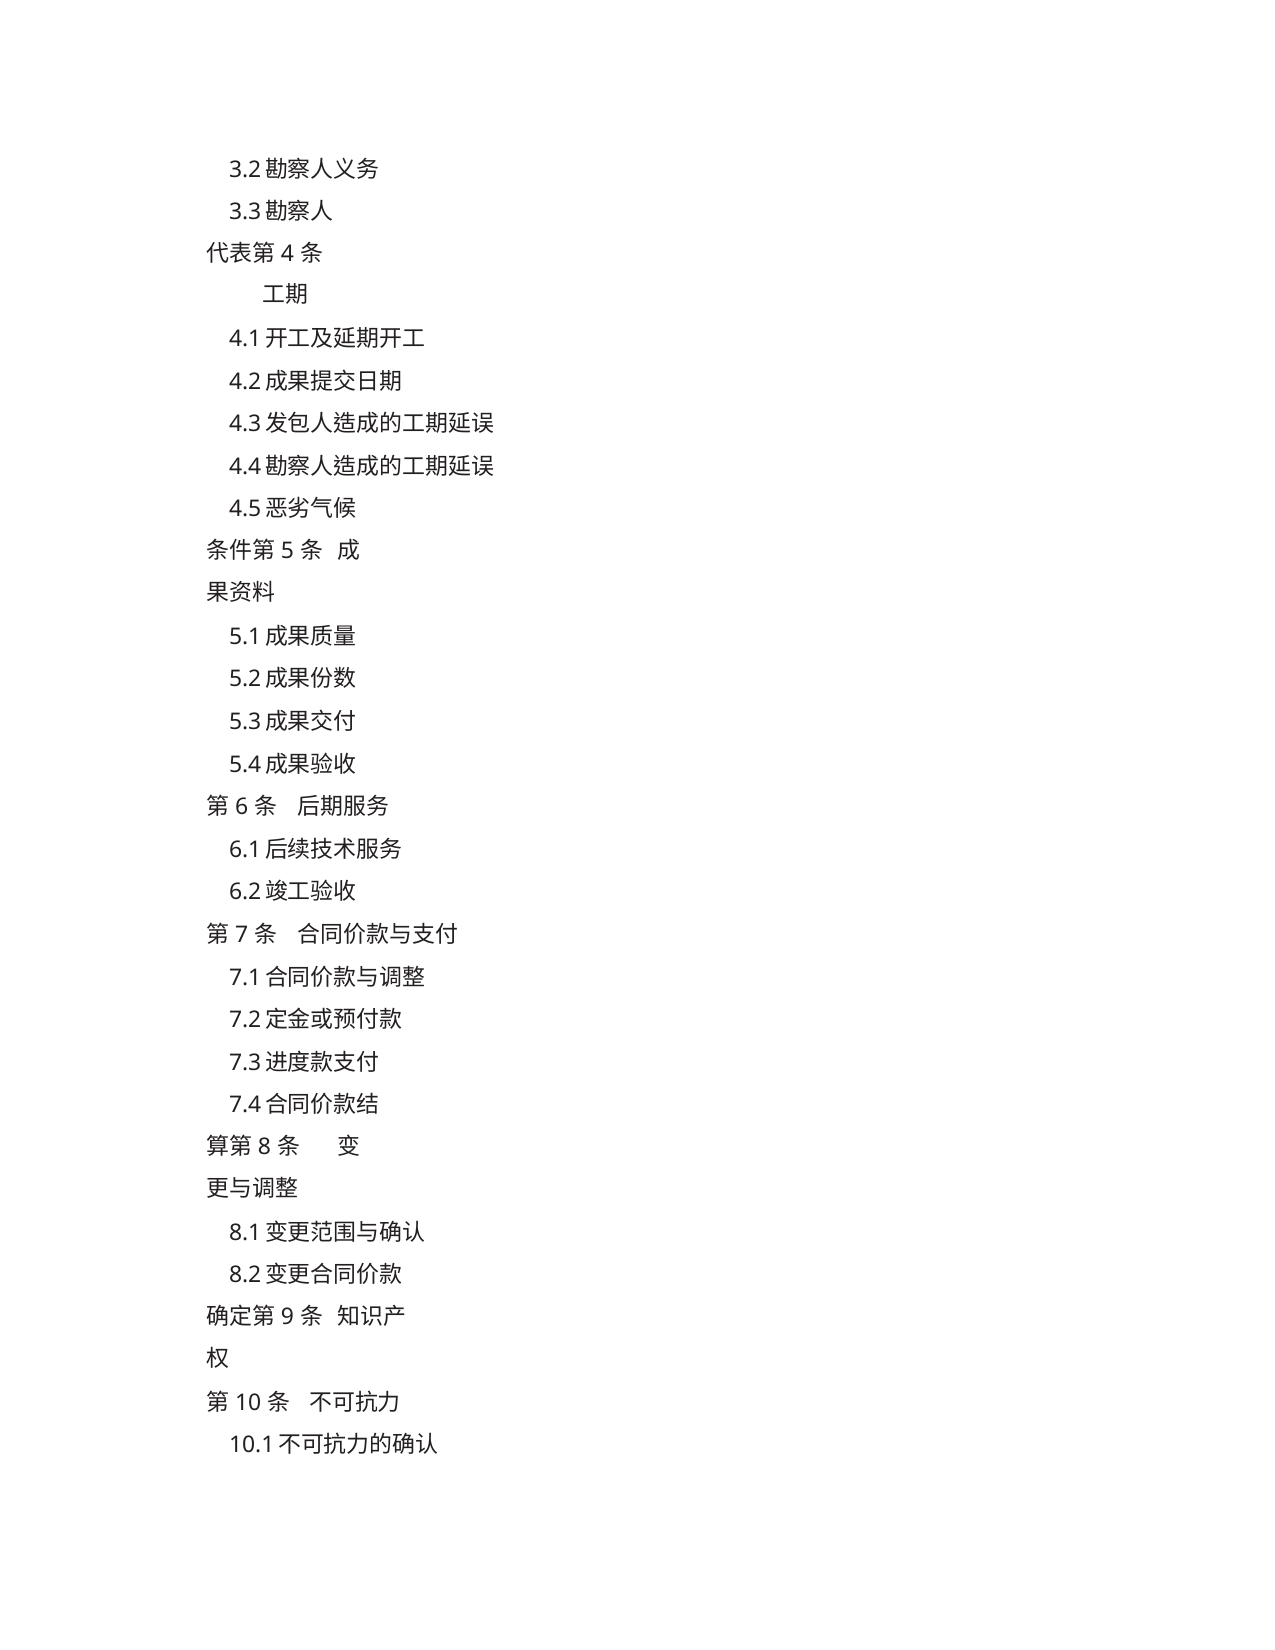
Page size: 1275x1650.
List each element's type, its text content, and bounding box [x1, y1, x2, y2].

text 8.1 变更范围与确认 [206, 1216, 1087, 1247]
text 5.1 成果质量 [229, 620, 1087, 651]
text 7.4 合同价款结算第 8 条 变更与调整 [206, 1088, 383, 1203]
text 4.4 勘察人造成的工期延误 [206, 450, 1087, 481]
text 5.3 成果交付 [229, 705, 1087, 736]
text 7.2 定金或预付款 [206, 1003, 1087, 1034]
text 8.2 变更合同价款确定第 9 条 知识产权 [206, 1258, 422, 1373]
text 7.3 进度款支付 [206, 1046, 1087, 1077]
text 6.1 后续技术服务 [229, 833, 1087, 864]
text 第 7 条 合同价款与支付 [206, 918, 1087, 949]
text 4.5 恶劣气候条件第 5 条 成果资料 [206, 492, 377, 607]
text 7.1 合同价款与调整 [206, 961, 1087, 992]
text 3.3 勘察人代表第 4 条 工期 [206, 195, 354, 309]
text 4.3 发包人造成的工期延误 [206, 407, 1087, 439]
text 5.2 成果份数 [229, 662, 1087, 693]
text 10.1 不可抗力的确认 [206, 1428, 1087, 1459]
text 3.2 勘察人义务 [229, 152, 1087, 184]
text 5.4 成果验收 [229, 747, 1087, 779]
text 第 10 条 不可抗力 [206, 1386, 1087, 1417]
text 第 6 条 后期服务 [206, 790, 1087, 821]
text 6.2 竣工验收 [229, 875, 1087, 907]
text 4.1 开工及延期开工 [206, 322, 1087, 354]
text 4.2 成果提交日期 [206, 365, 1087, 396]
